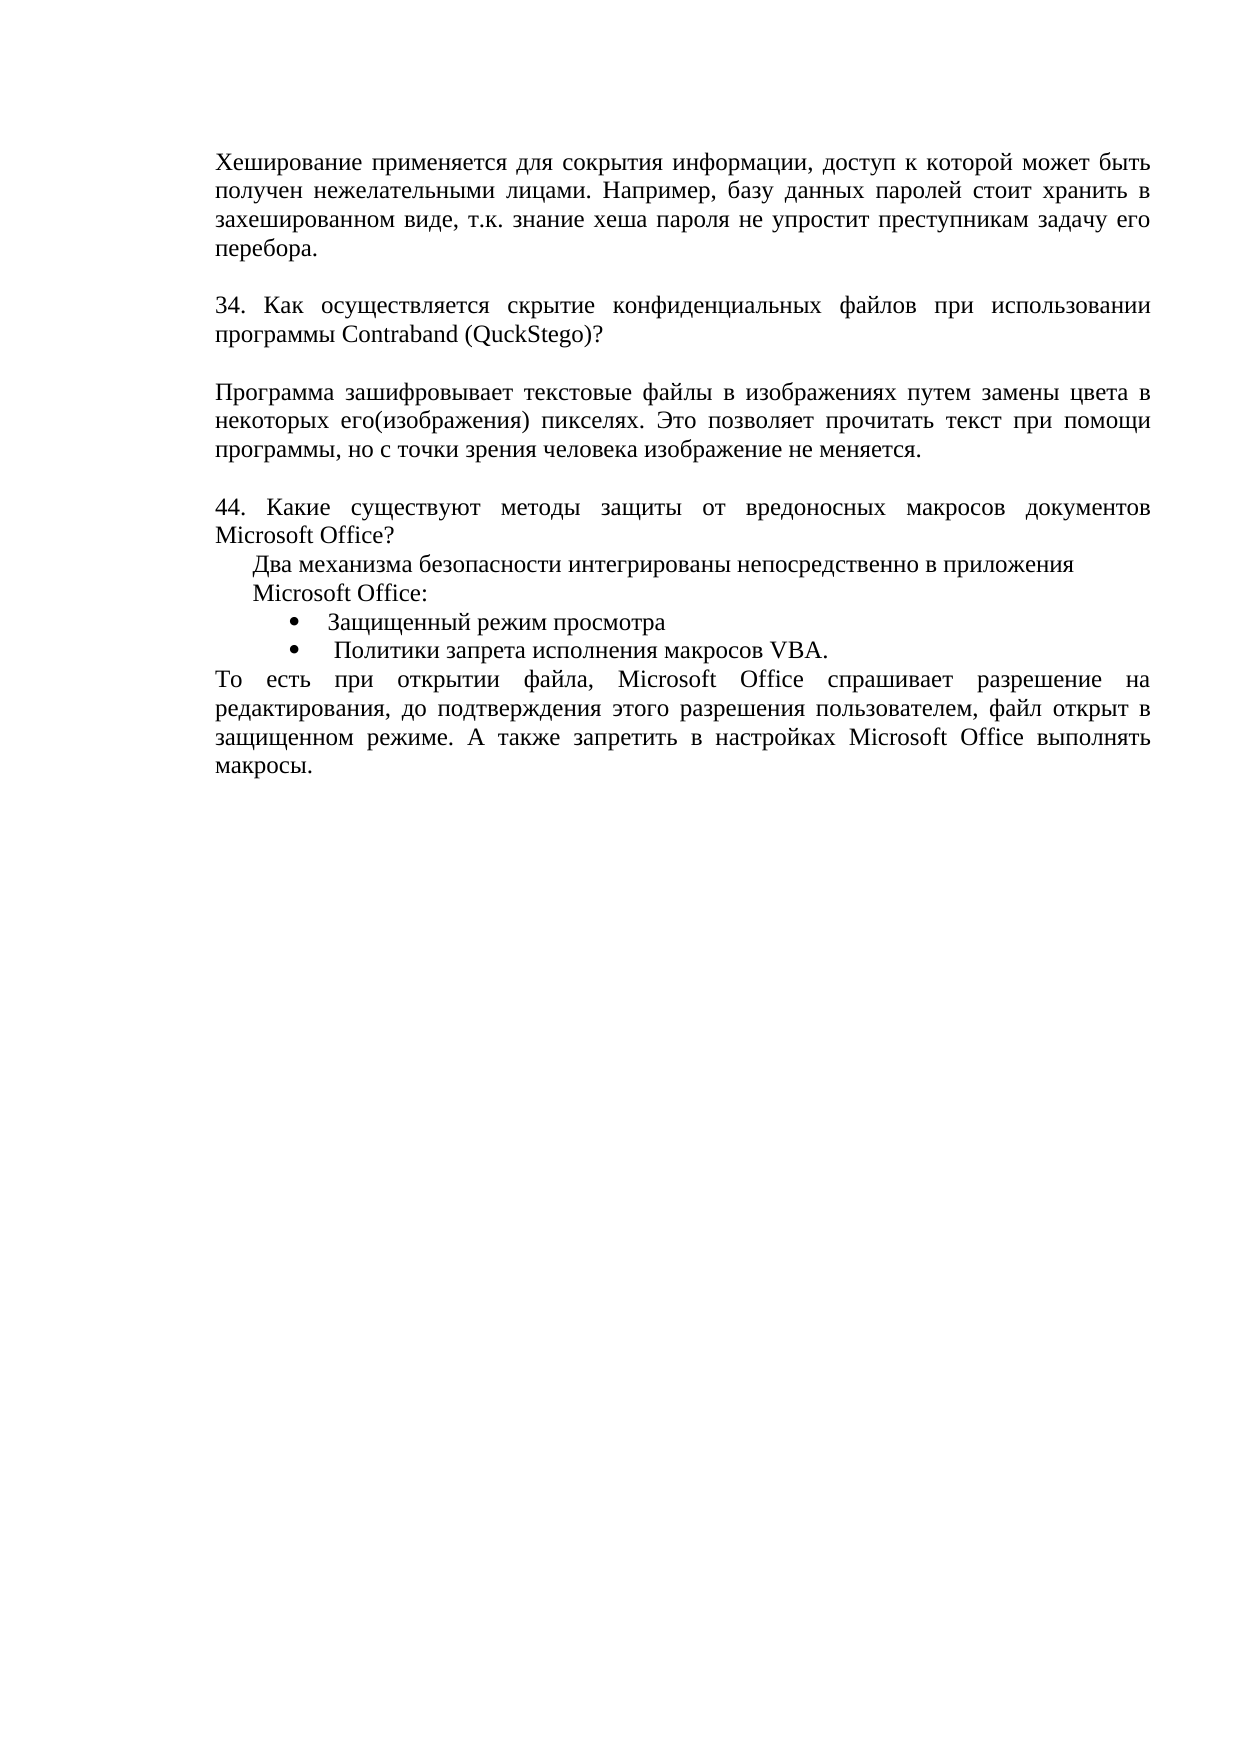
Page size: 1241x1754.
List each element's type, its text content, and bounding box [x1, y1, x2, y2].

list Защищенный режим просмотра [290, 607, 1152, 636]
text 34. Как осуществляется скрытие конфиденциальных файлов при использовании программы Contraband (QuckStego)? [215, 291, 1152, 348]
text Хеширование применяется для сокрытия информации, доступ к которой может быть получен нежелательными лицами. Например, базу данных паролей стоит хранить в захешированном виде, т.к. знание хеша пароля не упростит преступникам задачу его перебора. [215, 147, 1152, 262]
text Два механизма безопасности интегрированы непосредственно в приложения Microsoft Office: [252, 549, 1152, 607]
text Программа зашифровывает текстовые файлы в изображениях путем замены цвета в некоторых его(изображения) пикселях. Это позволяет прочитать текст при помощи программы, но с точки зрения человека изображение не меняется. [215, 377, 1152, 463]
text 44. Какие существуют методы защиты от вредоносных макросов документов Microsoft Office? [215, 492, 1152, 549]
text То есть при открытии файла, Microsoft Office спрашивает разрешение на редактирования, до подтверждения этого разрешения пользователем, файл открыт в защищенном режиме. А также запретить в настройках Microsoft Office выполнять макросы. [215, 664, 1152, 779]
list Политики запрета исполнения макросов VBA. [290, 636, 1152, 664]
